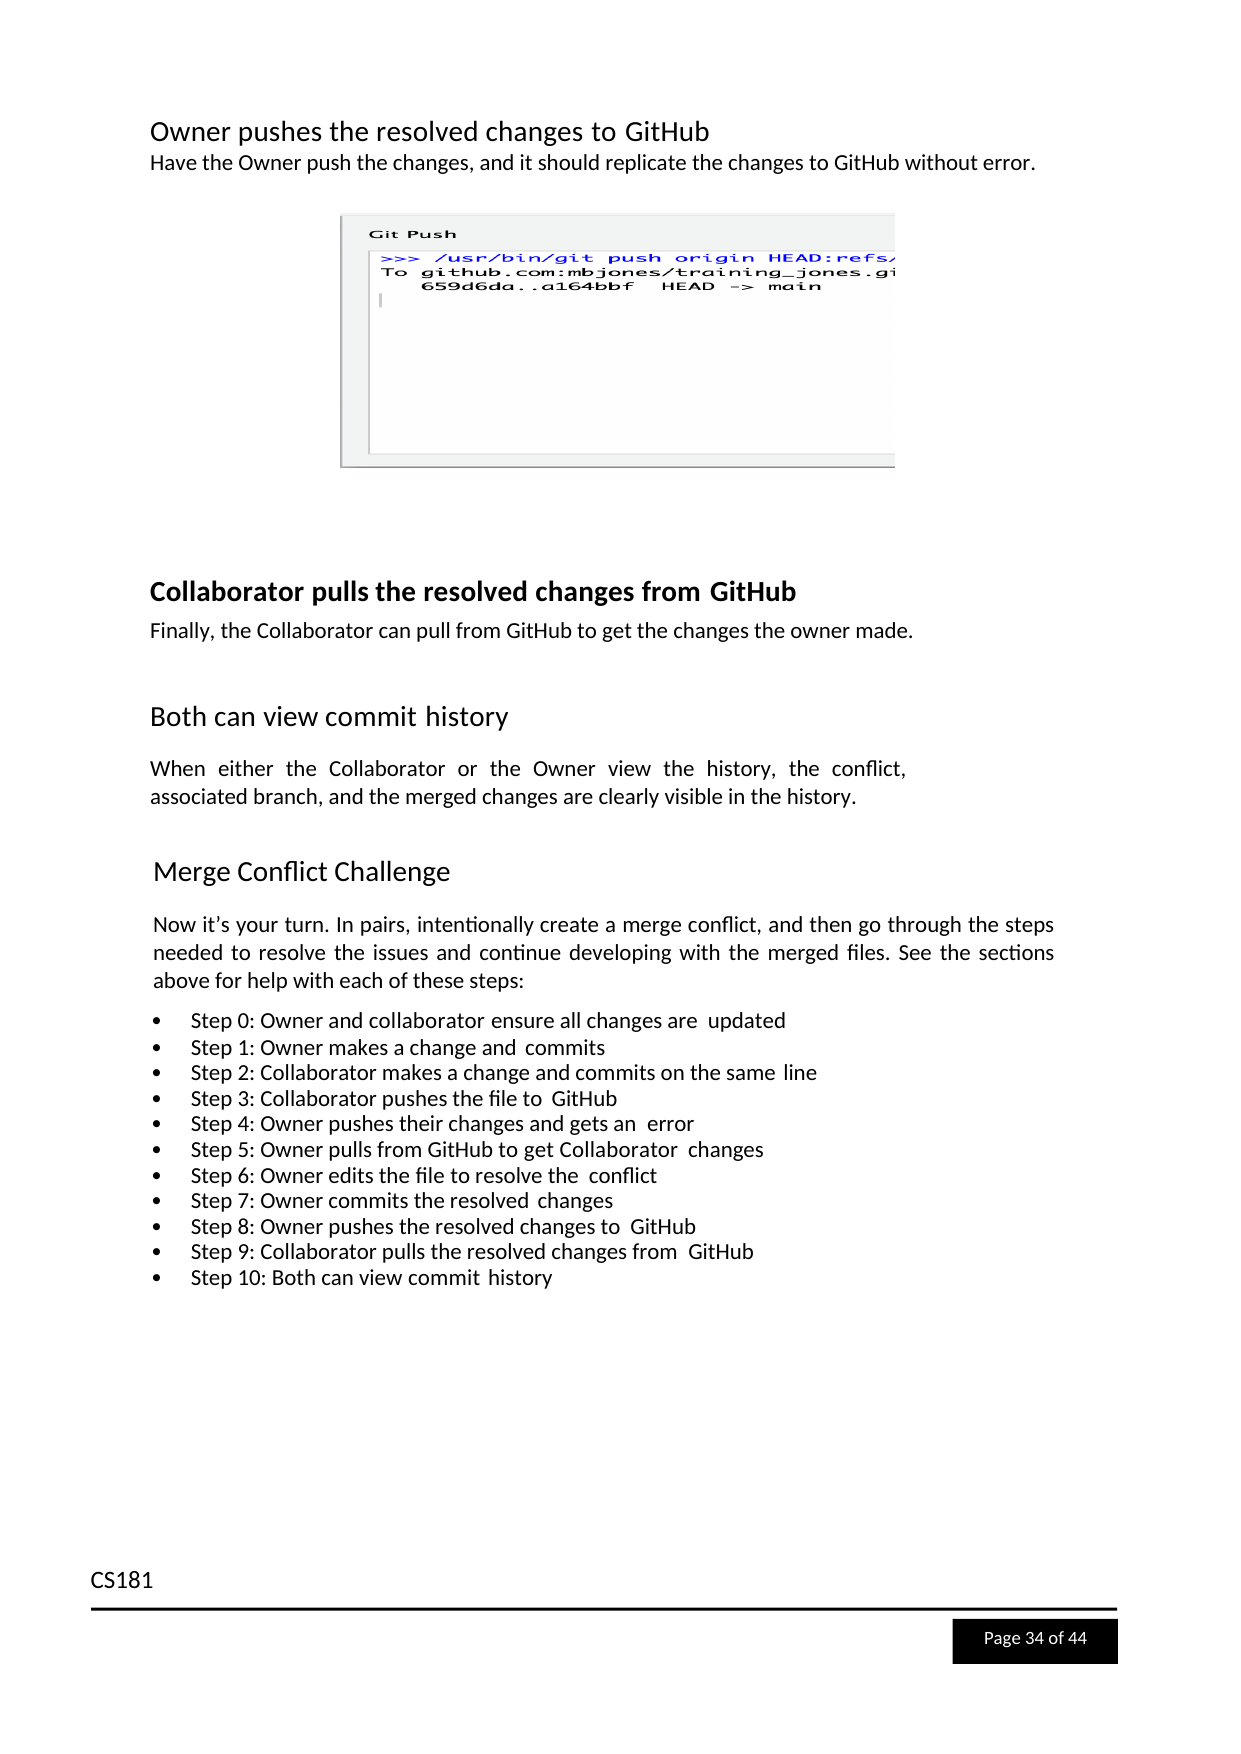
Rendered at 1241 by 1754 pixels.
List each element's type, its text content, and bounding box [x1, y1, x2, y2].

list Step 5: Owner pulls from GitHub to get Collaborator changes [153, 1137, 1090, 1162]
list Step 7: Owner commits the resolved changes [153, 1188, 1090, 1214]
subtitle Both can view commit history [150, 698, 1090, 733]
subtitle Collaborator pulls the resolved changes from GitHub [150, 573, 1090, 608]
text Now it’s your turn. In pairs, intentionally create a merge conflict, and then go through the steps needed to resolve the issues and continue developing with the merged files. See the sections above for help with each of these steps: [153, 910, 1056, 994]
text When either the Collaborator or the Owner view the history, the conflict, associated branch, and the merged changes are clearly visible in the history. [150, 754, 908, 810]
list Step 8: Owner pushes the resolved changes to GitHub [153, 1214, 1090, 1239]
list Step 4: Owner pushes their changes and gets an error [153, 1111, 1090, 1137]
list Step 10: Both can view commit history [153, 1265, 1090, 1290]
text Merge Conflict Challenge [153, 853, 1090, 889]
text Finally, the Collaborator can pull from GitHub to get the changes the owner made. [150, 617, 1090, 644]
list Step 2: Collaborator makes a change and commits on the same line [153, 1060, 1090, 1086]
list Step 0: Owner and collaborator ensure all changes are updated [153, 1006, 1090, 1034]
list Step 6: Owner edits the file to resolve the conflict [153, 1163, 1090, 1188]
picture [340, 213, 895, 468]
text Have the Owner push the changes, and it should replicate the changes to GitHub without error. [150, 148, 1090, 177]
list Step 3: Collaborator pushes the file to GitHub [153, 1086, 1090, 1111]
subtitle Owner pushes the resolved changes to GitHub [150, 113, 1090, 148]
list Step 1: Owner makes a change and commits [153, 1034, 1090, 1060]
list Step 9: Collaborator pulls the resolved changes from GitHub [153, 1239, 1090, 1265]
